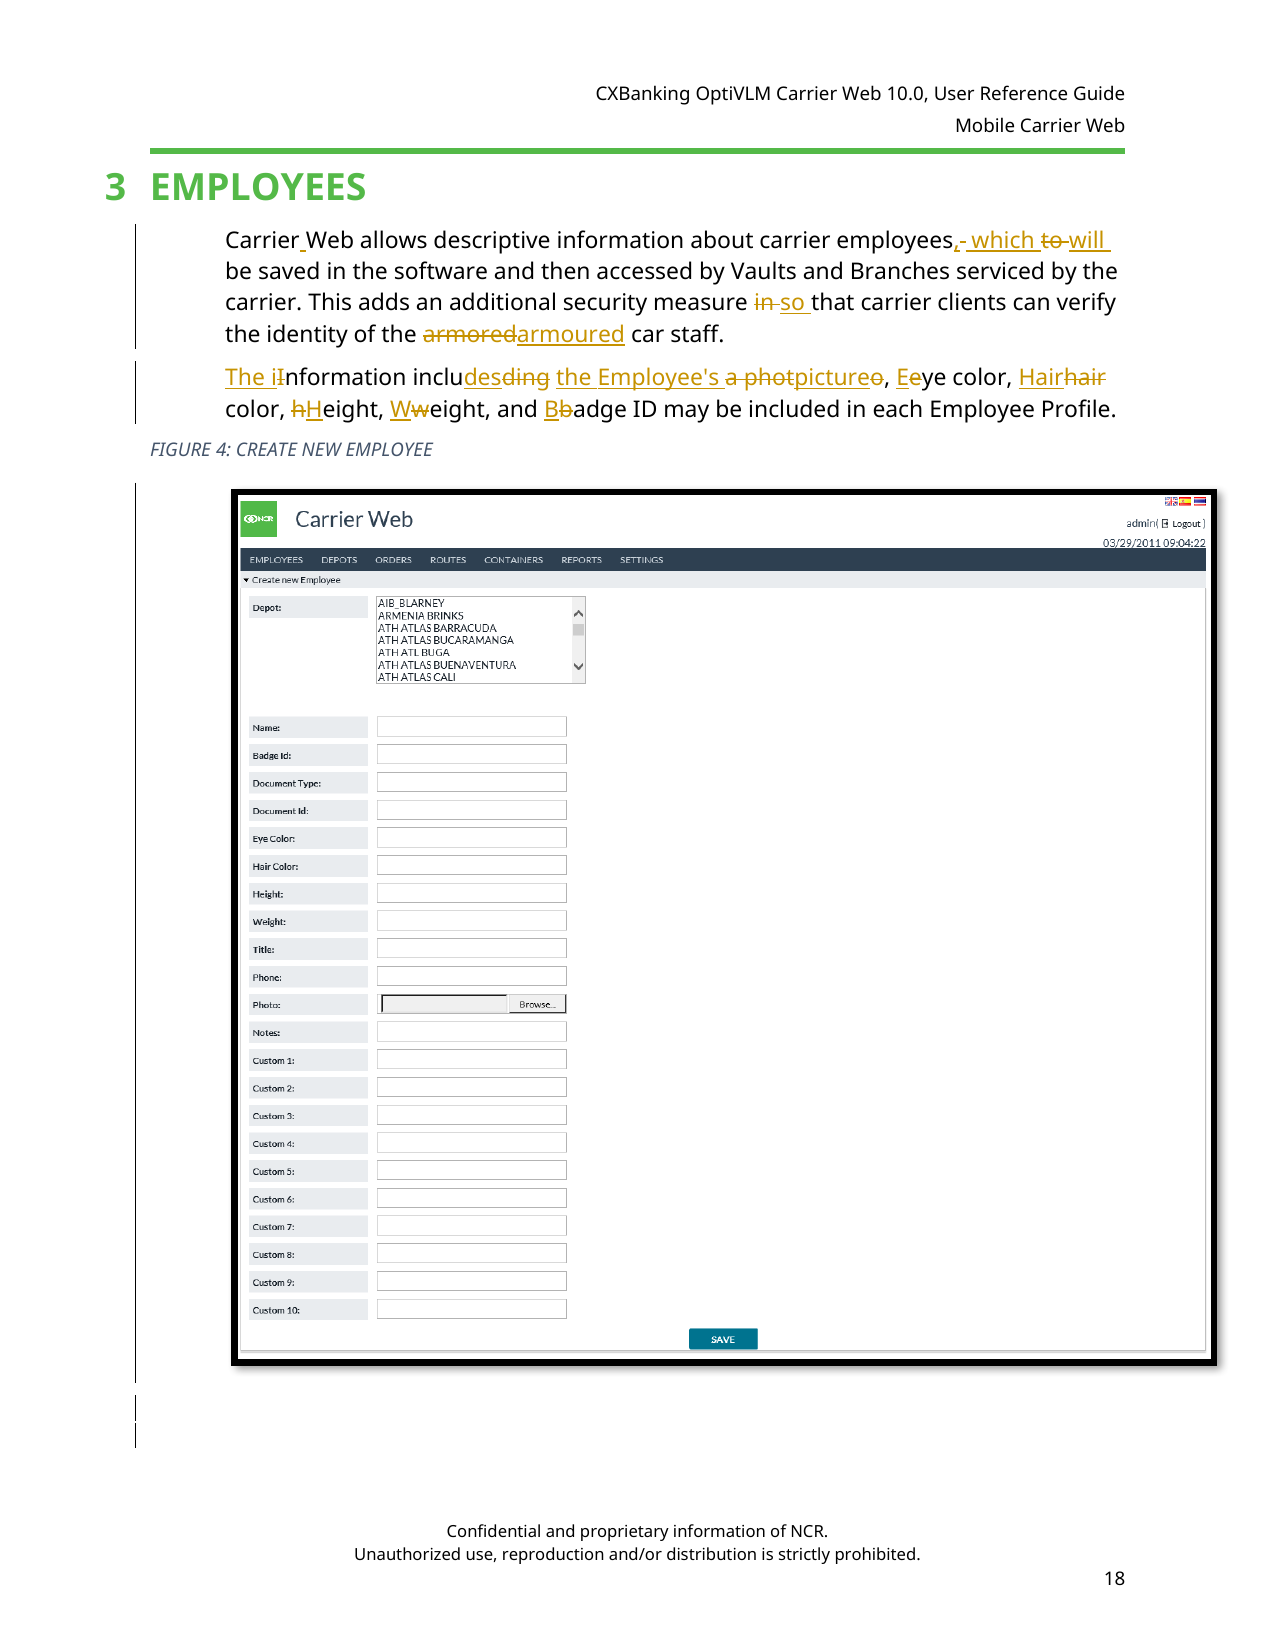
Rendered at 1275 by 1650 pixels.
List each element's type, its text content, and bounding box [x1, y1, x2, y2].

text CarrierWeb allows descriptive information about carrier employeesbe saved in the software and then accessed by Vaults and Branches serviced by the carrier. This adds an additional security measure that carrier clients can verify the identity of the car staff. [225, 224, 1125, 349]
picture [238, 495, 1211, 1359]
text nformation inclu , ye color, color, eight, eight, and adge ID may be included in each Employee Profile. [225, 361, 1125, 424]
text FIGURE 4: CREATE NEW EMPLOYEE [150, 436, 1125, 462]
subtitle EMPLOYEES [104, 160, 1125, 211]
